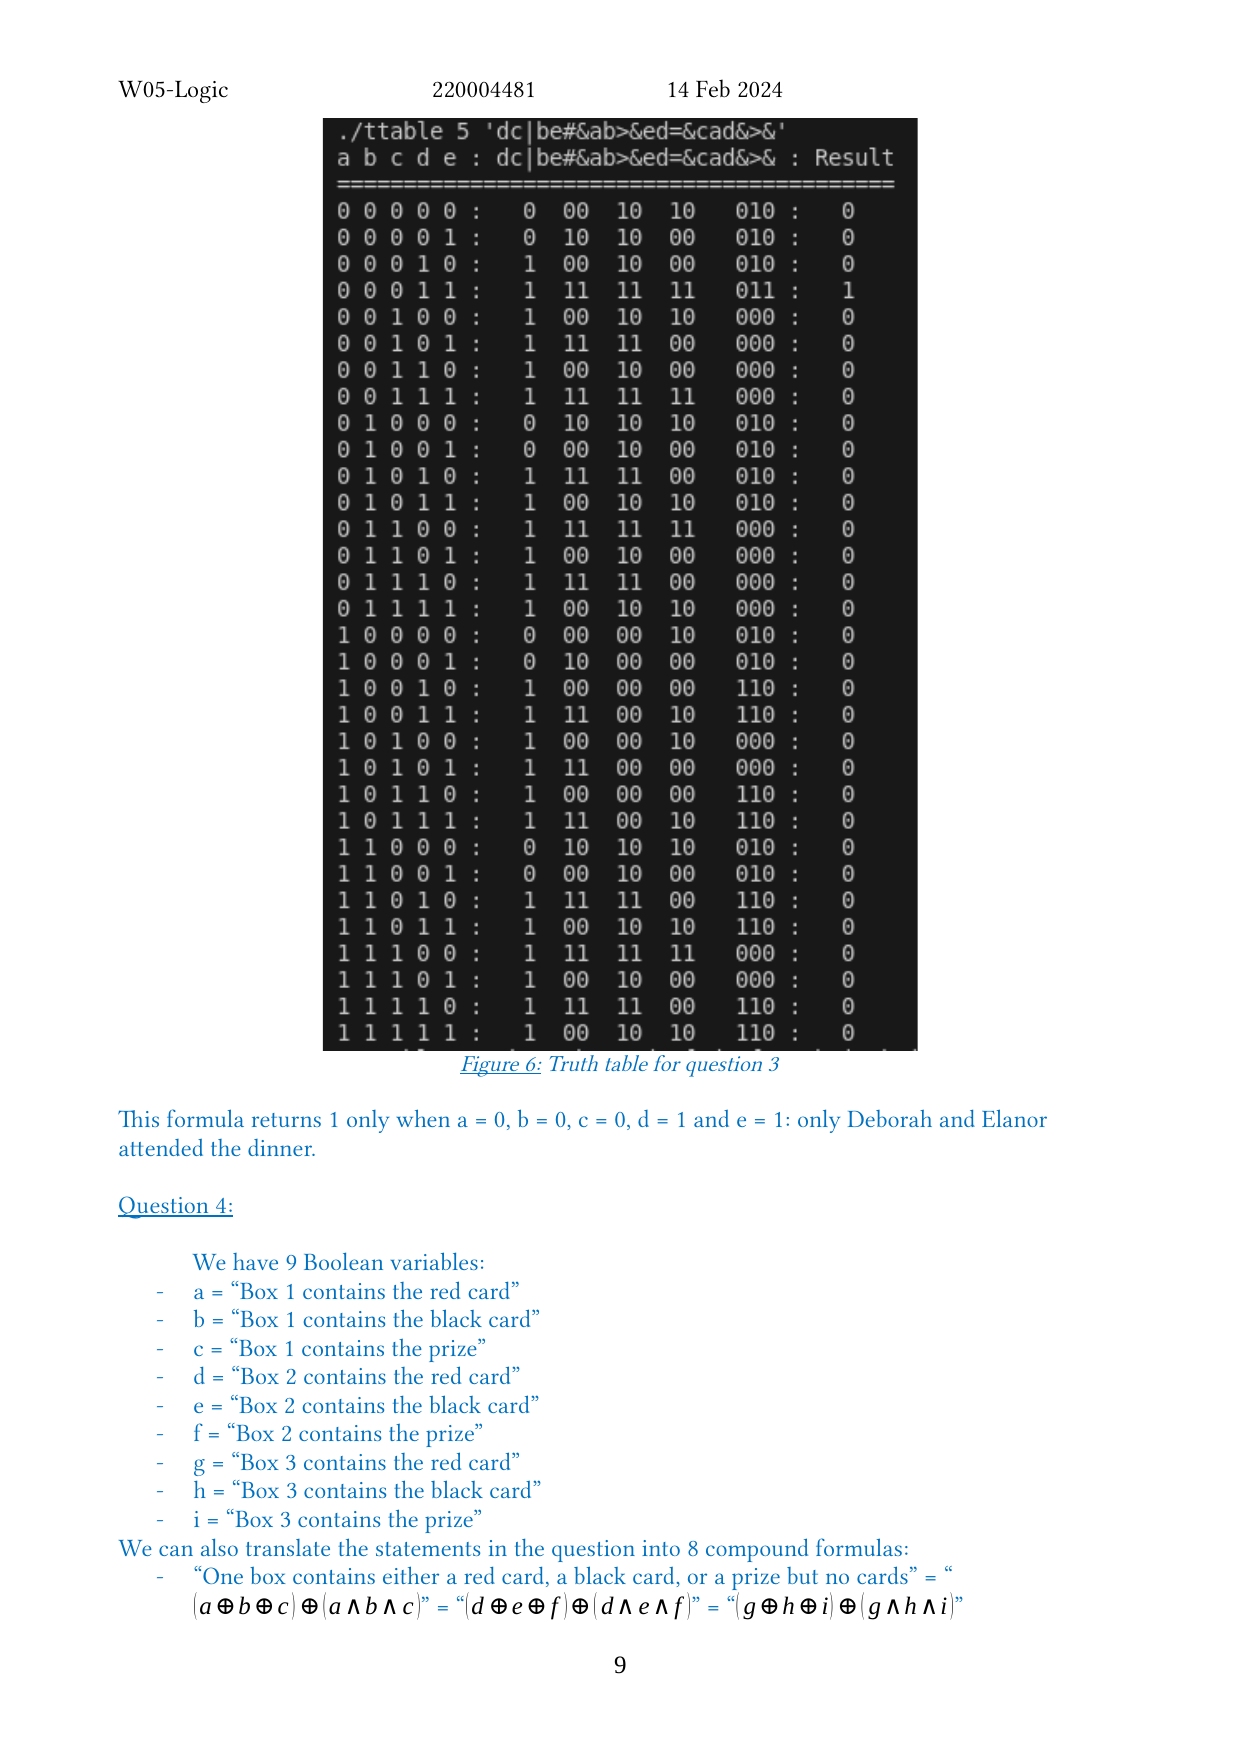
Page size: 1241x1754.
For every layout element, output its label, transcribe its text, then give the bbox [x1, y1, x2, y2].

picture [322, 118, 918, 1051]
text Figure 6: Truth table for question 3 [118, 1051, 1122, 1077]
list i = “Box 3 contains the prize” [156, 1505, 1122, 1533]
list h = “Box 3 contains the black card” [156, 1476, 1122, 1505]
text We can also translate the statements in the question into 8 compound formulas: [118, 1533, 1122, 1562]
text Question 4: [118, 1191, 1122, 1219]
list d = “Box 2 contains the red card” [156, 1362, 1122, 1391]
list e = “Box 2 contains the black card” [156, 1391, 1122, 1419]
text We have 9 Boolean variables: [118, 1248, 1122, 1277]
list f = “Box 2 contains the prize” [156, 1419, 1122, 1448]
list g = “Box 3 contains the red card” [156, 1448, 1122, 1476]
list “One box contains either a red card, a black card, or a prize but no cards” = “” = “” = “” [156, 1562, 1122, 1622]
list a = “Box 1 contains the red card” [156, 1277, 1122, 1305]
list c = “Box 1 contains the prize” [156, 1334, 1122, 1362]
list b = “Box 1 contains the black card” [156, 1305, 1122, 1334]
text This formula returns 1 only when a = 0, b = 0, c = 0, d = 1 and e = 1: only Deborah and Elanor attended the dinner. [118, 1105, 1122, 1162]
